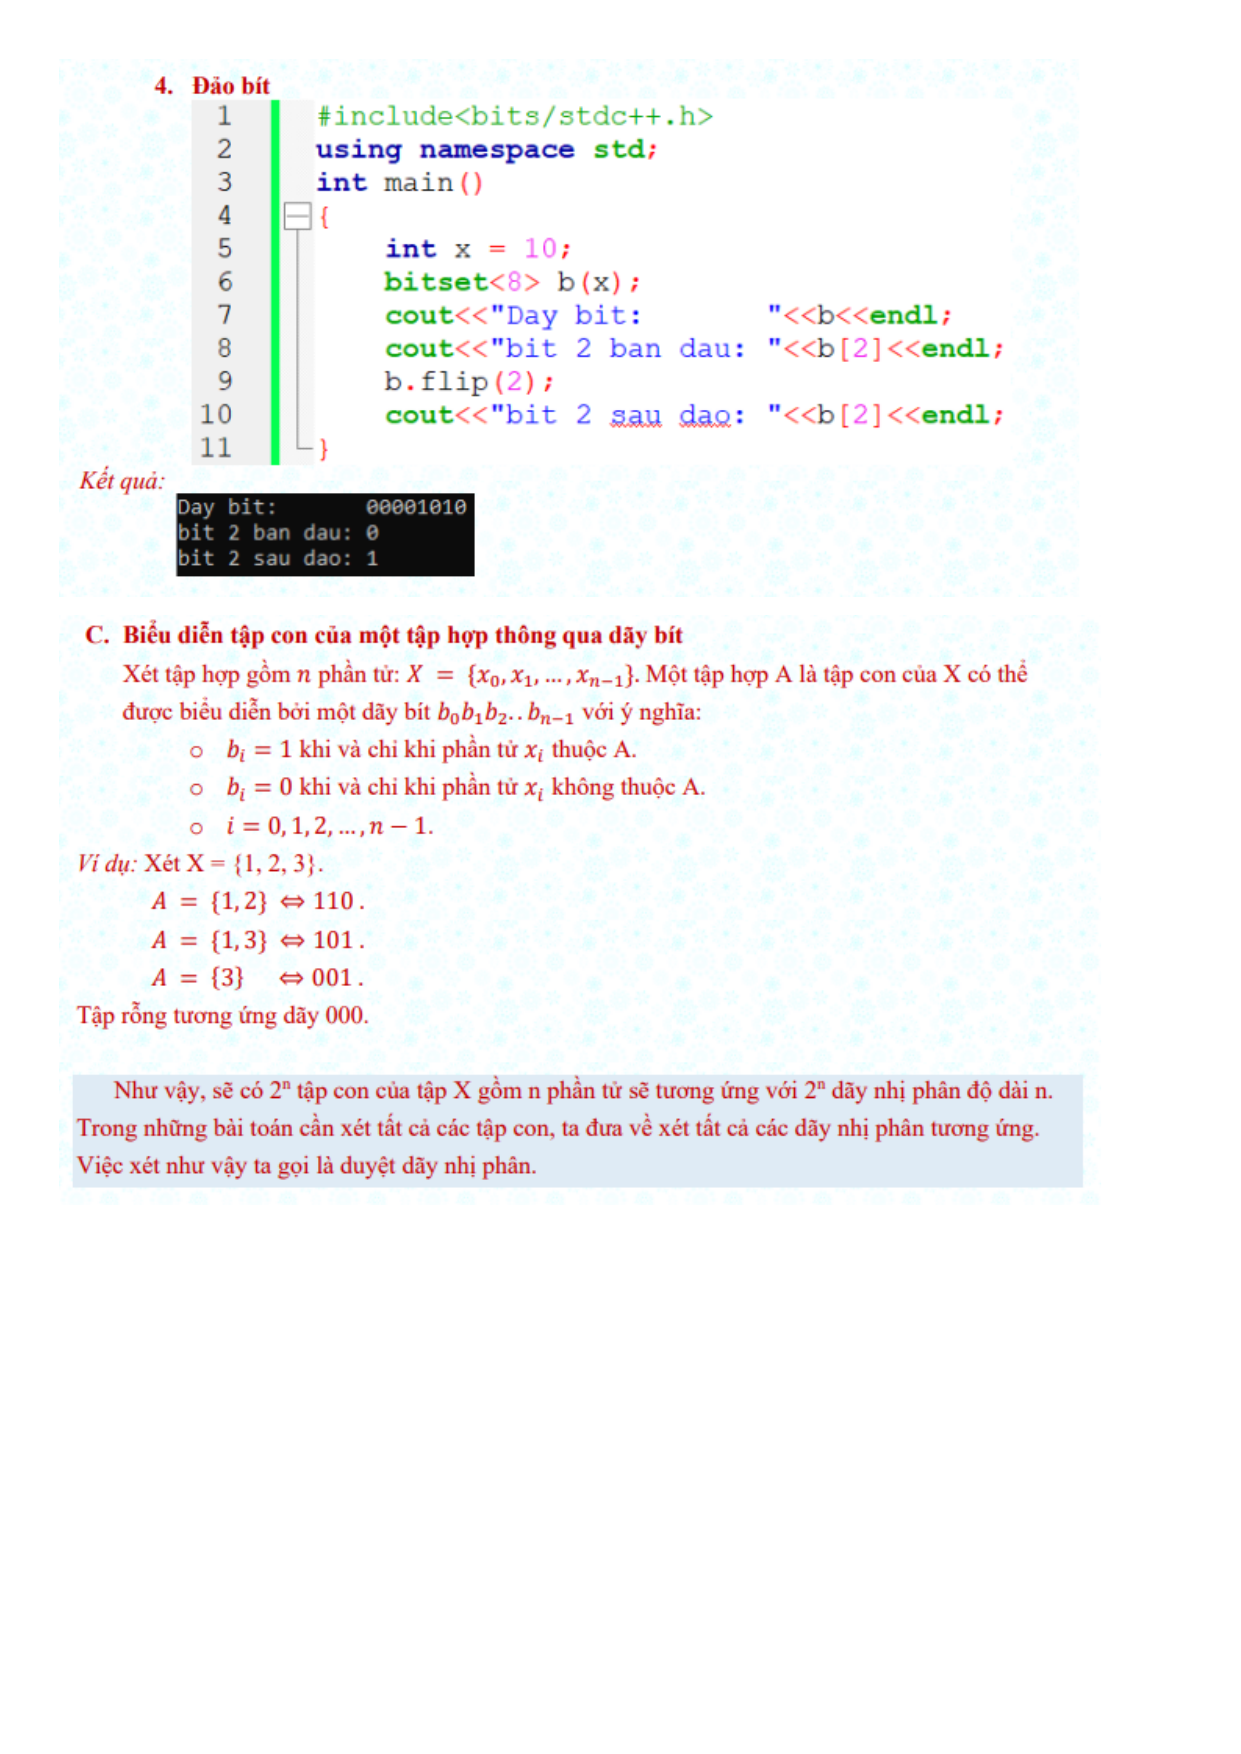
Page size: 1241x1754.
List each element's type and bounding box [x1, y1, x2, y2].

picture [59, 59, 1080, 597]
picture [59, 615, 1102, 1205]
